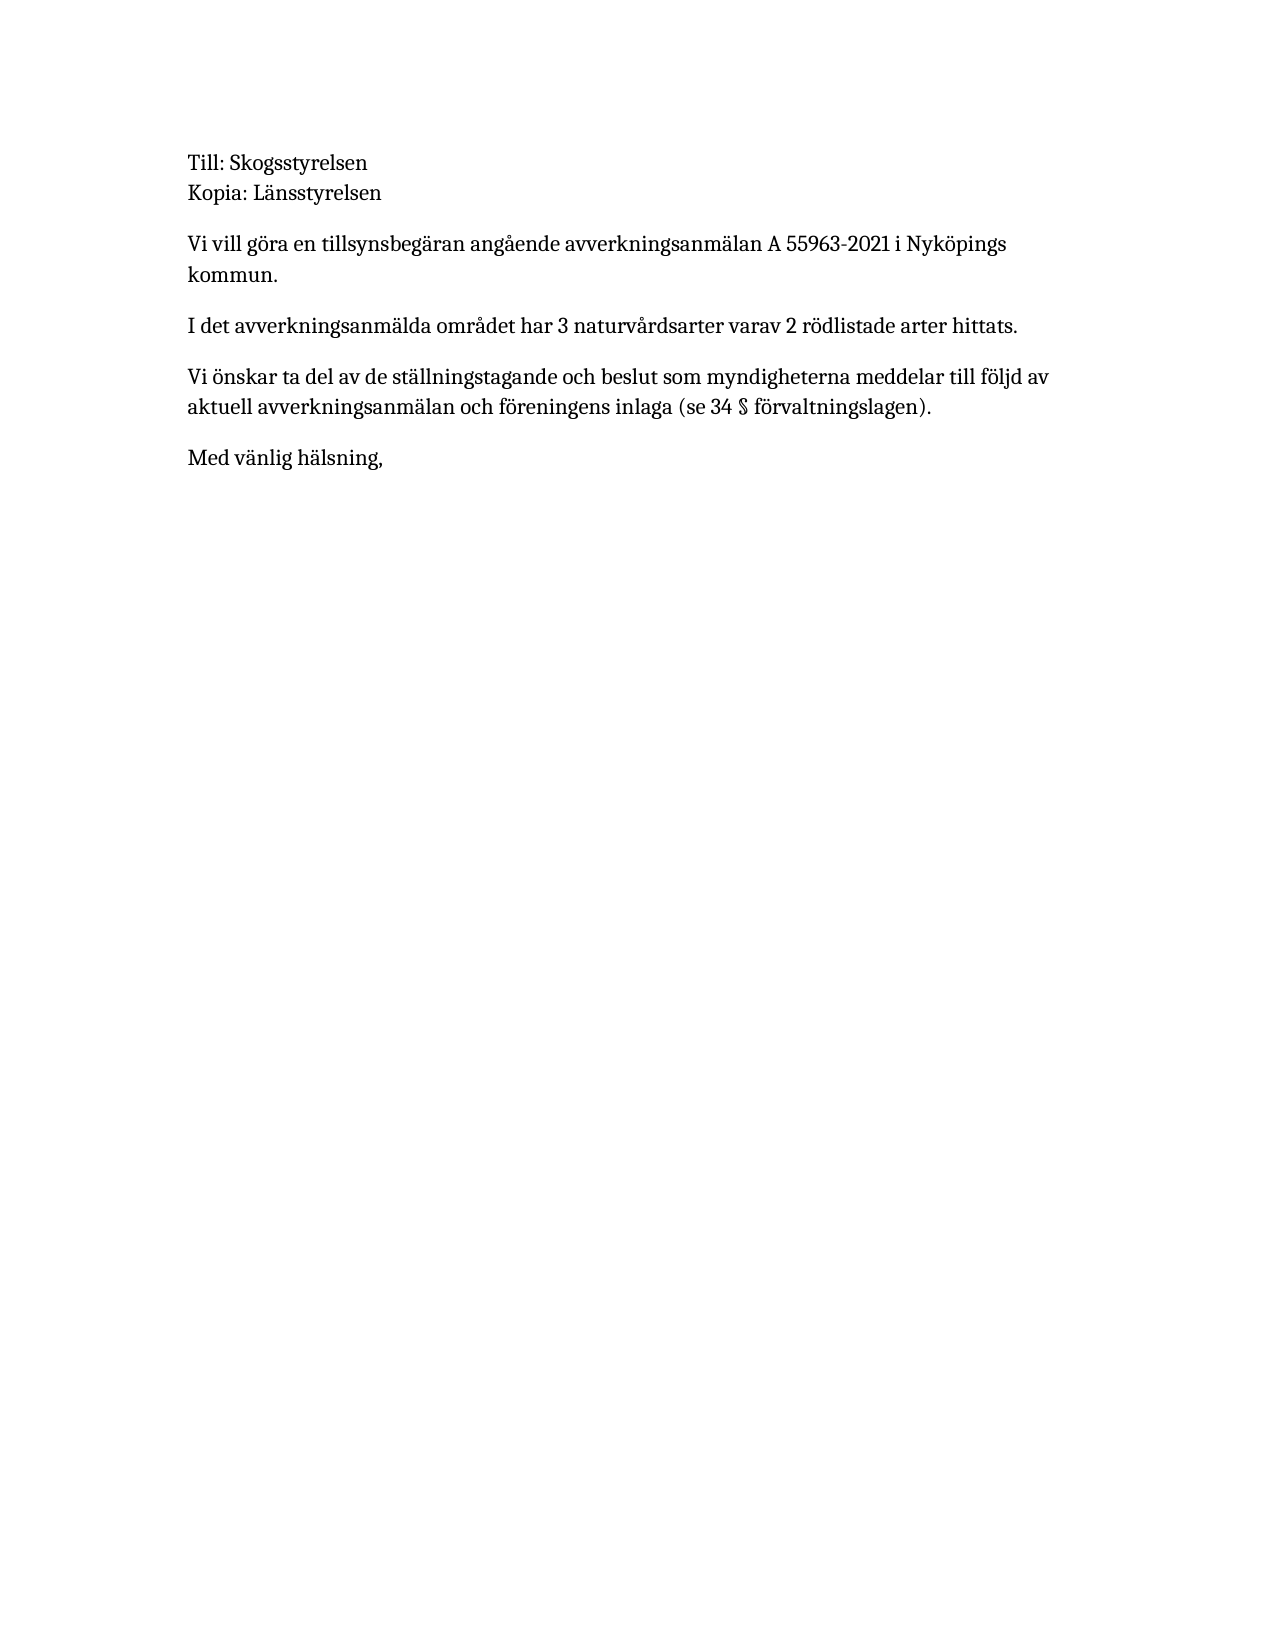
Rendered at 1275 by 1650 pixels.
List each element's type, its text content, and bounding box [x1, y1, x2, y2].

text Vi önskar ta del av de ställningstagande och beslut som myndigheterna meddelar till följd av aktuell avverkningsanmälan och föreningens inlaga (se 34 § förvaltningslagen). [187, 363, 1087, 420]
text Till: Skogsstyrelsen Kopia: Länsstyrelsen [187, 150, 1087, 207]
text I det avverkningsanmälda området har 3 naturvårdsarter varav 2 rödlistade arter hittats. [187, 312, 1087, 339]
text Med vänlig hälsning, [187, 445, 1087, 501]
text Vi vill göra en tillsynsbegäran angående avverkningsanmälan A 55963-2021 i Nyköpings kommun. [187, 231, 1087, 288]
